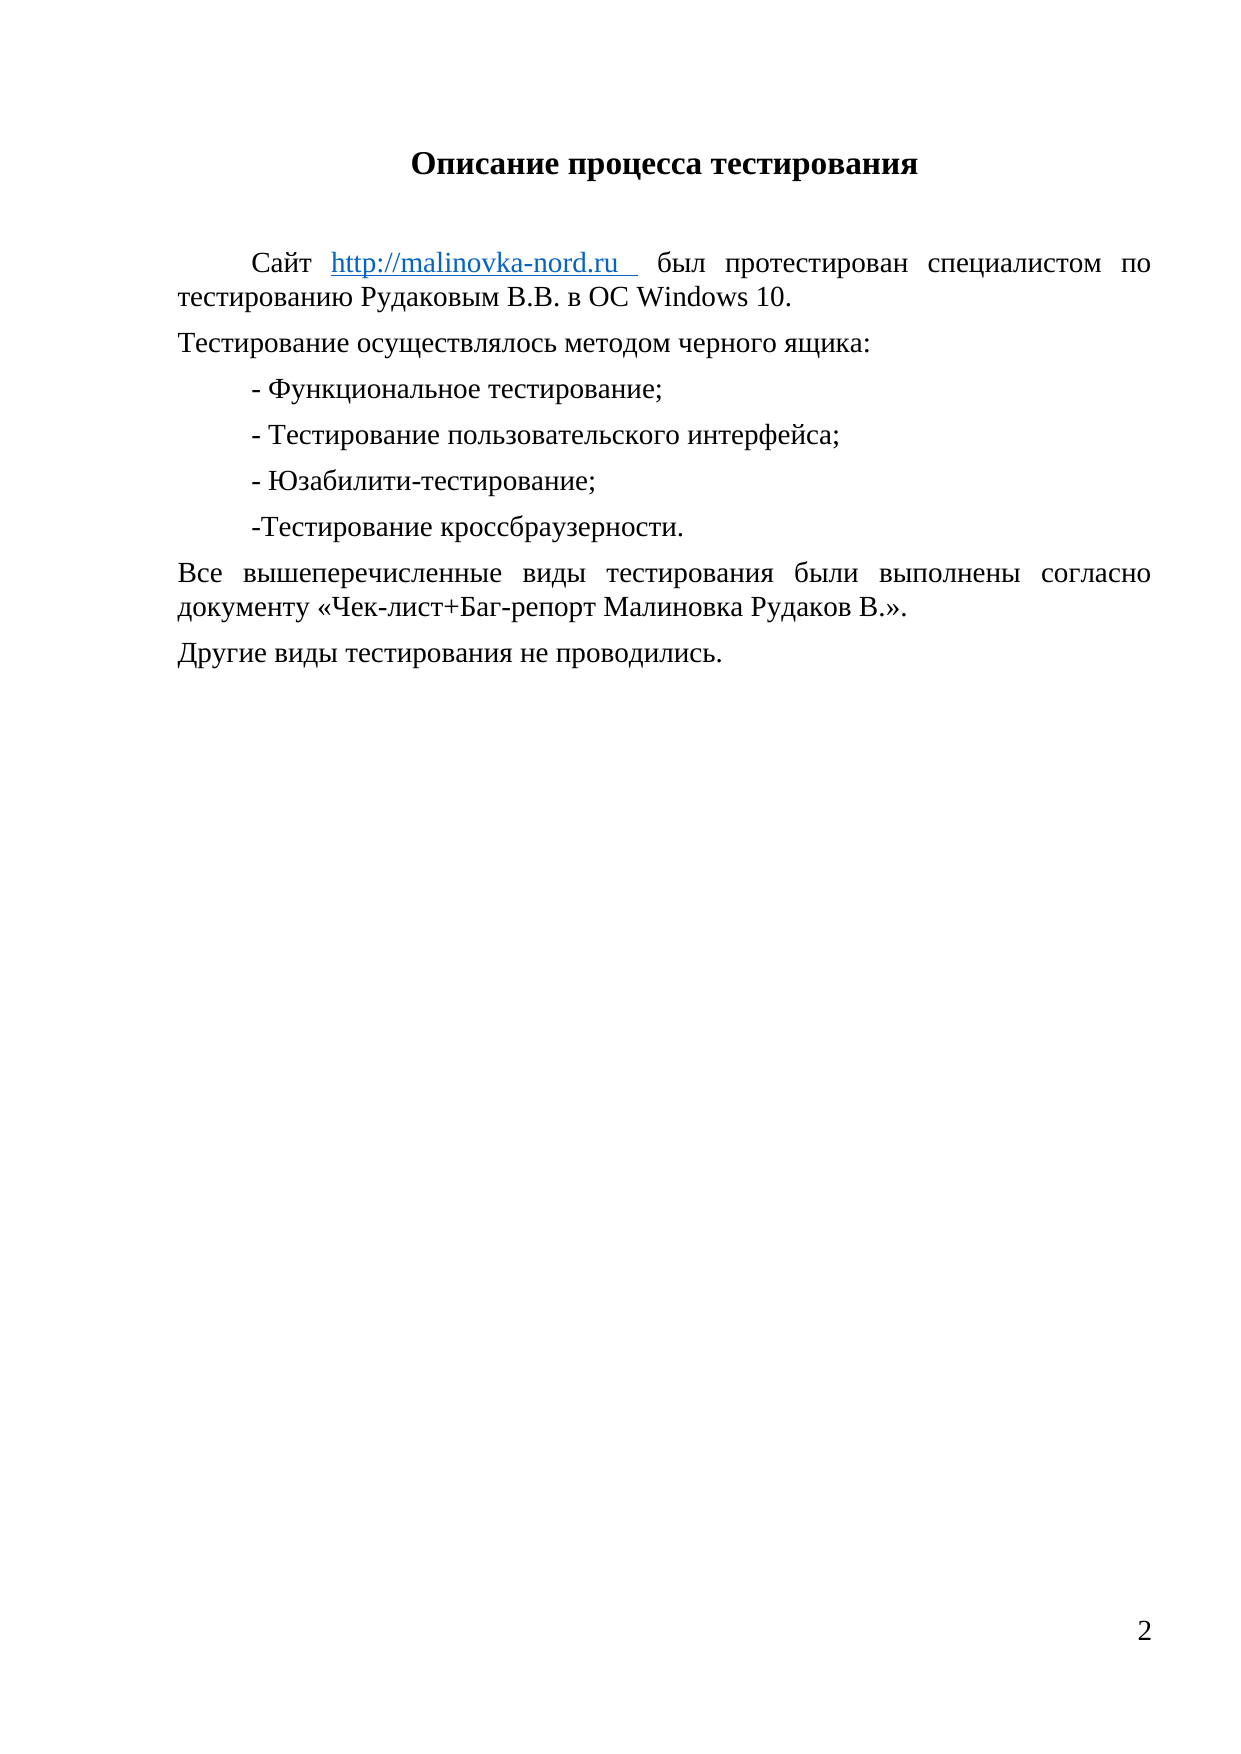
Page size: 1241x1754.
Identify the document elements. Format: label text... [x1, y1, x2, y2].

text - Функциональное тестирование; [177, 371, 1152, 405]
text - Тестирование пользовательского интерфейса; [177, 417, 1152, 451]
text - Юзабилити-тестирование; [177, 463, 1152, 497]
text Все вышеперечисленные виды тестирования были выполнены согласно документу «Чек-лист+Баг-репорт Малиновка Рудаков В.». [177, 555, 1152, 622]
text Другие виды тестирования не проводились. [177, 635, 1152, 668]
text Сайт http://malinovka-nord.ru был протестирован специалистом по тестированию Рудаковым В.В. в ОС Windows 10. [177, 246, 1152, 313]
subtitle Описание процесса тестирования [177, 143, 1152, 181]
text -Тестирование кроссбраузерности. [177, 509, 1152, 543]
text Тестирование осуществлялось методом черного ящика: [177, 325, 1152, 359]
